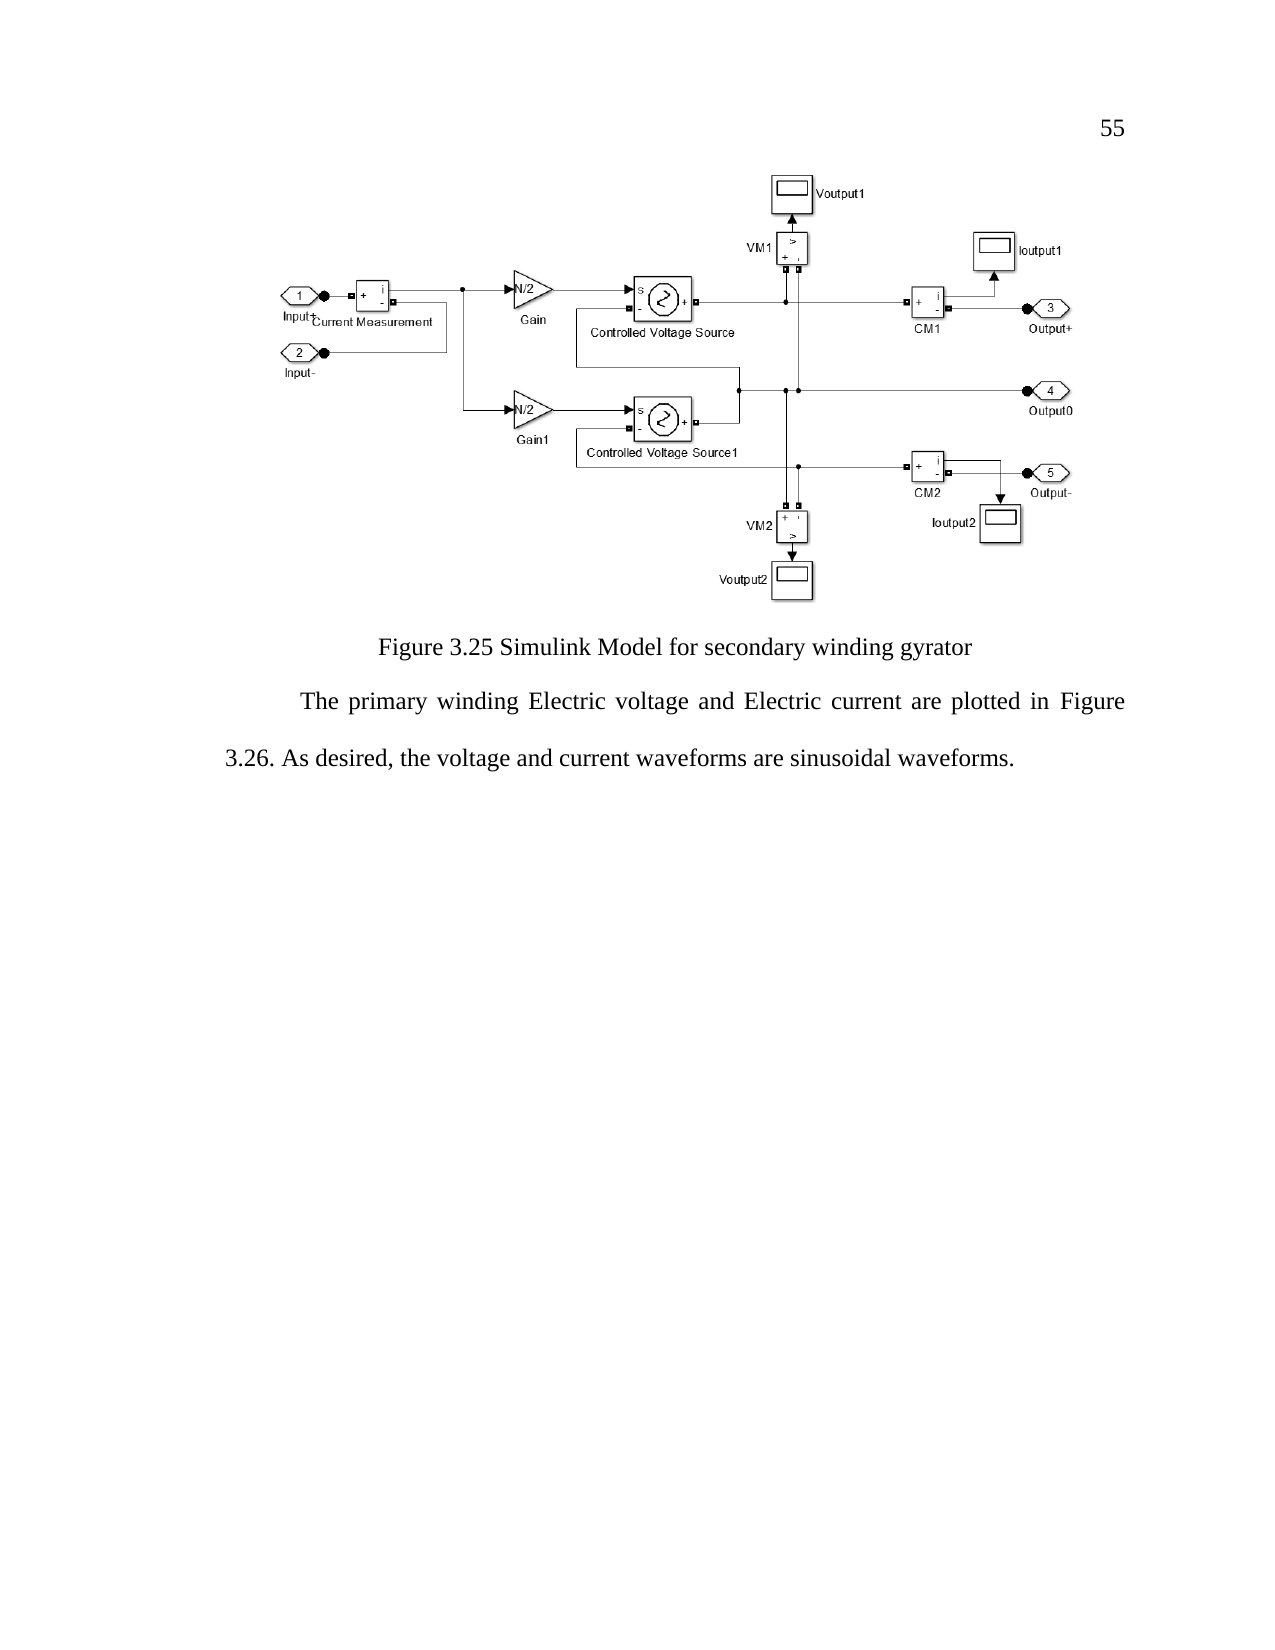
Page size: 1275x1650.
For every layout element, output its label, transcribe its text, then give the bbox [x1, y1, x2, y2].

picture [272, 170, 1078, 604]
